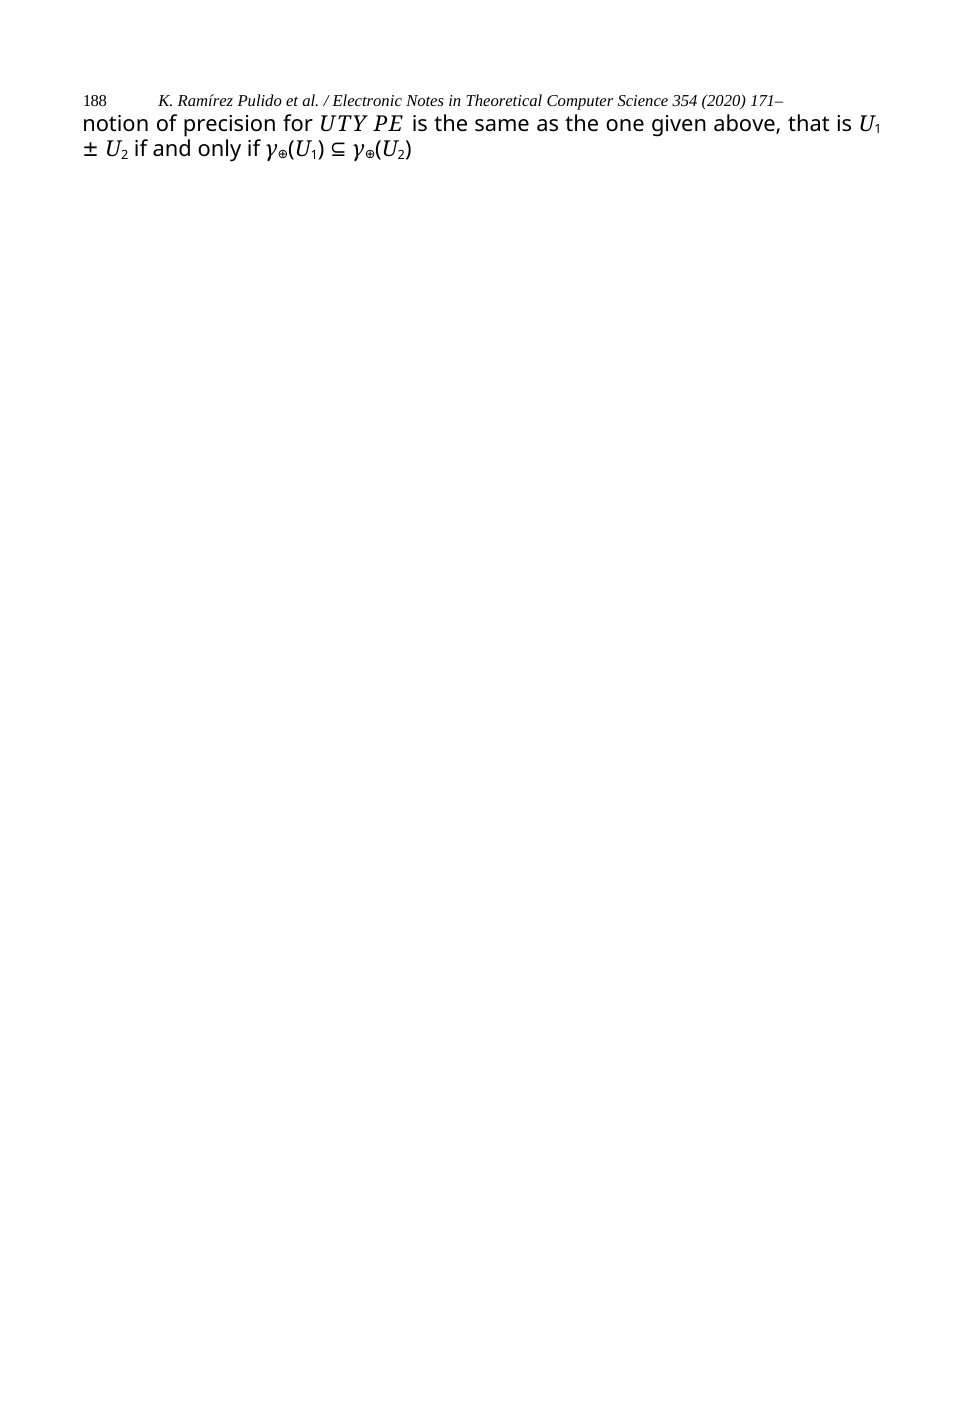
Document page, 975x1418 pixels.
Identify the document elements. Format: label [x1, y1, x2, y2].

text [82, 110, 881, 163]
